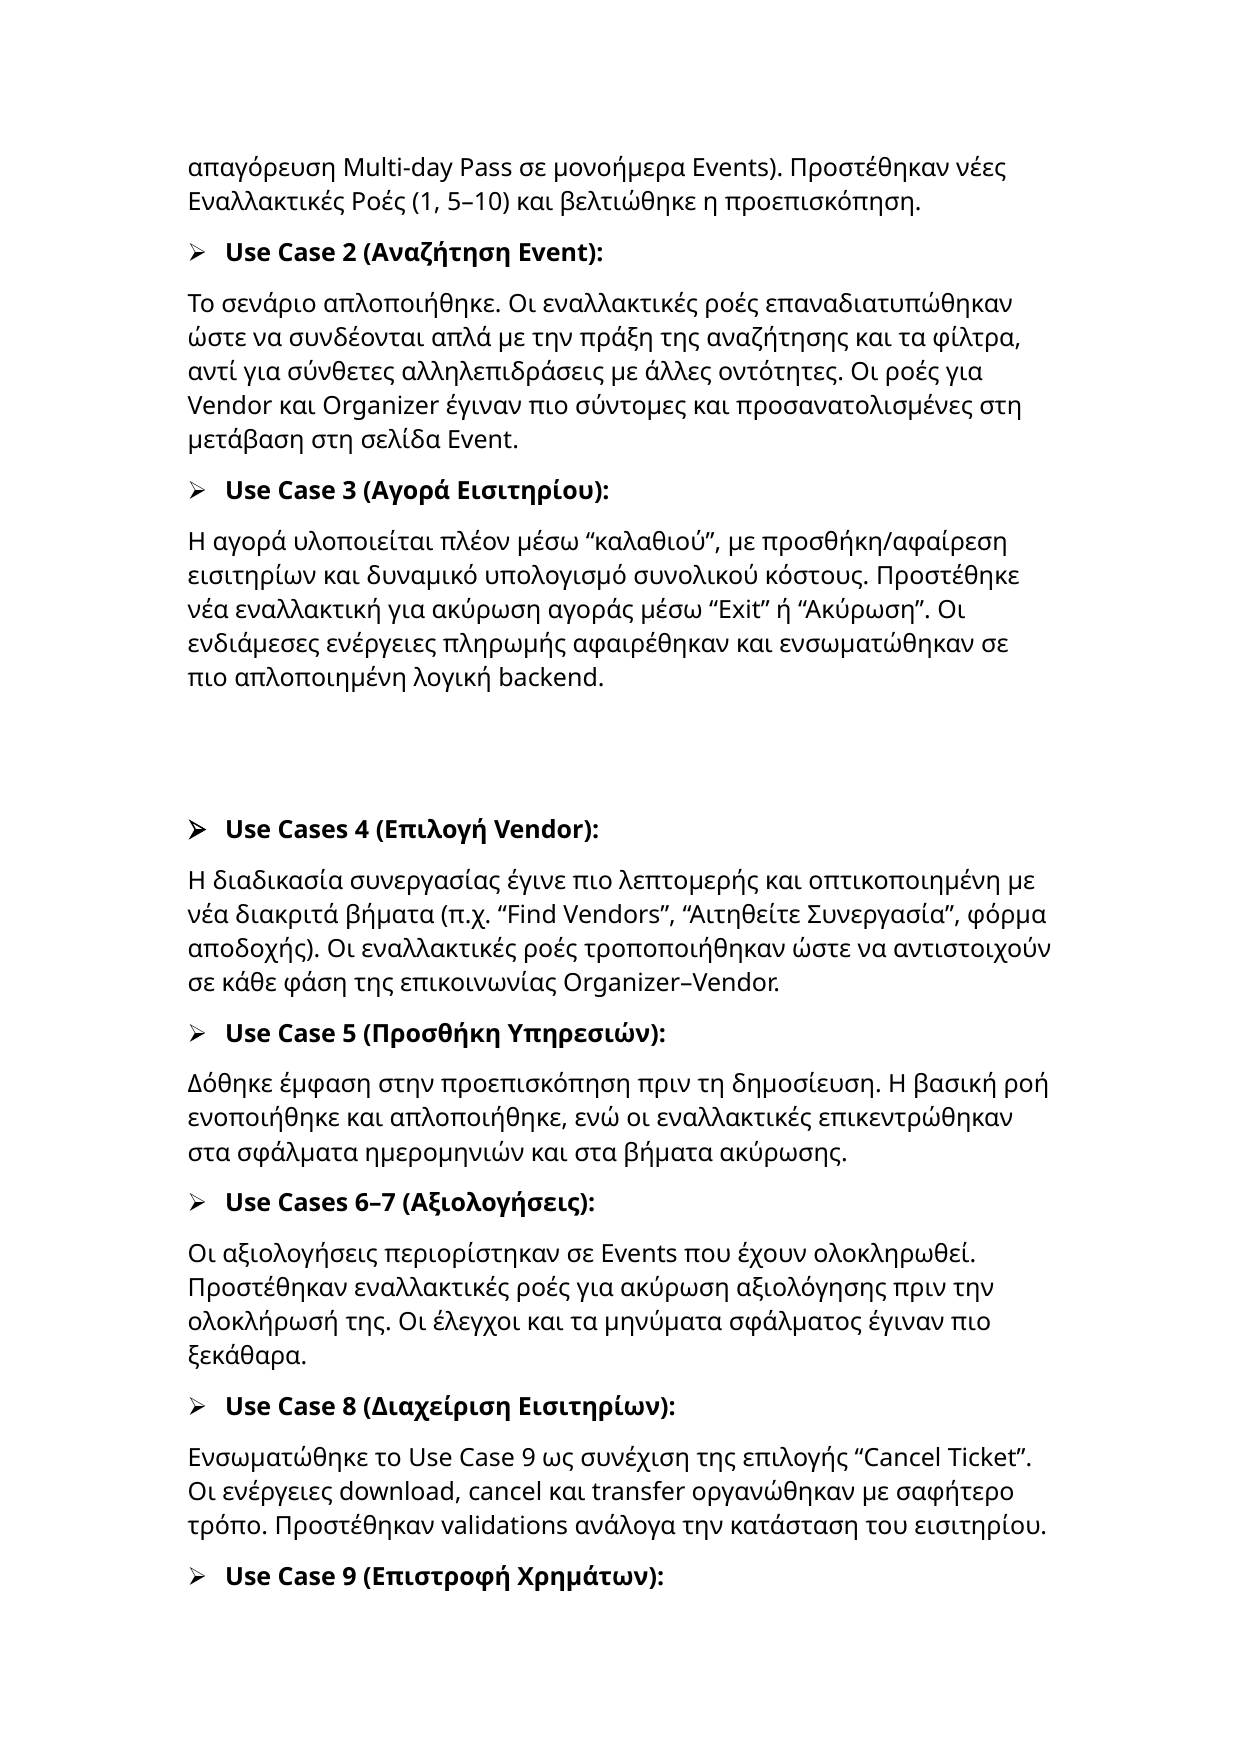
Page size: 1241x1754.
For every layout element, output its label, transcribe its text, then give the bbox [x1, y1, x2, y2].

list Use Case 3 (Αγορά Εισιτηρίου): [187, 472, 1053, 507]
list Use Cases 4 (Επιλογή Vendor): [187, 812, 1053, 846]
list Use Cases 6–7 (Αξιολογήσεις): [187, 1185, 1053, 1219]
list Use Case 5 (Προσθήκη Υπηρεσιών): [187, 1015, 1053, 1049]
text Το σενάριο απλοποιήθηκε. Οι εναλλακτικές ροές επαναδιατυπώθηκαν ώστε να συνδέονται απλά με την πράξη της αναζήτησης και τα φίλτρα, αντί για σύνθετες αλληλεπιδράσεις με άλλες οντότητες. Οι ροές για Vendor και Organizer έγιναν πιο σύντομες και προσανατολισμένες στη μετάβαση στη σελίδα Event. [187, 286, 1053, 456]
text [187, 150, 1053, 218]
text Δόθηκε έμφαση στην προεπισκόπηση πριν τη δημοσίευση. Η βασική ροή ενοποιήθηκε και απλοποιήθηκε, ενώ οι εναλλακτικές επικεντρώθηκαν στα σφάλματα ημερομηνιών και στα βήματα ακύρωσης. [187, 1066, 1053, 1168]
text Οι αξιολογήσεις περιορίστηκαν σε Events που έχουν ολοκληρωθεί. Προστέθηκαν εναλλακτικές ροές για ακύρωση αξιολόγησης πριν την ολοκλήρωσή της. Οι έλεγχοι και τα μηνύματα σφάλματος έγιναν πιο ξεκάθαρα. [187, 1236, 1053, 1372]
list Use Case 2 (Αναζήτηση Event): [187, 235, 1053, 269]
list Use Case 9 (Επιστροφή Χρημάτων): [187, 1558, 1053, 1592]
text Ενσωματώθηκε το Use Case 9 ως συνέχιση της επιλογής “Cancel Ticket”. Οι ενέργειες download, cancel και transfer οργανώθηκαν με σαφήτερο τρόπο. Προστέθηκαν validations ανάλογα την κατάσταση του εισιτηρίου. [187, 1439, 1053, 1541]
text Η αγορά υλοποιείται πλέον μέσω “καλαθιού”, με προσθήκη/αφαίρεση εισιτηρίων και δυναμικό υπολογισμό συνολικού κόστους. Προστέθηκε νέα εναλλακτική για ακύρωση αγοράς μέσω “Exit” ή “Ακύρωση”. Οι ενδιάμεσες ενέργειες πληρωμής αφαιρέθηκαν και ενσωματώθηκαν σε πιο απλοποιημένη λογική backend. [187, 523, 1053, 693]
text Η διαδικασία συνεργασίας έγινε πιο λεπτομερής και οπτικοποιημένη με νέα διακριτά βήματα (π.χ. “Find Vendors”, “Αιτηθείτε Συνεργασία”, φόρμα αποδοχής). Οι εναλλακτικές ροές τροποποιήθηκαν ώστε να αντιστοιχούν σε κάθε φάση της επικοινωνίας Organizer–Vendor. [187, 862, 1053, 999]
list Use Case 8 (Διαχείριση Εισιτηρίων): [187, 1388, 1053, 1423]
